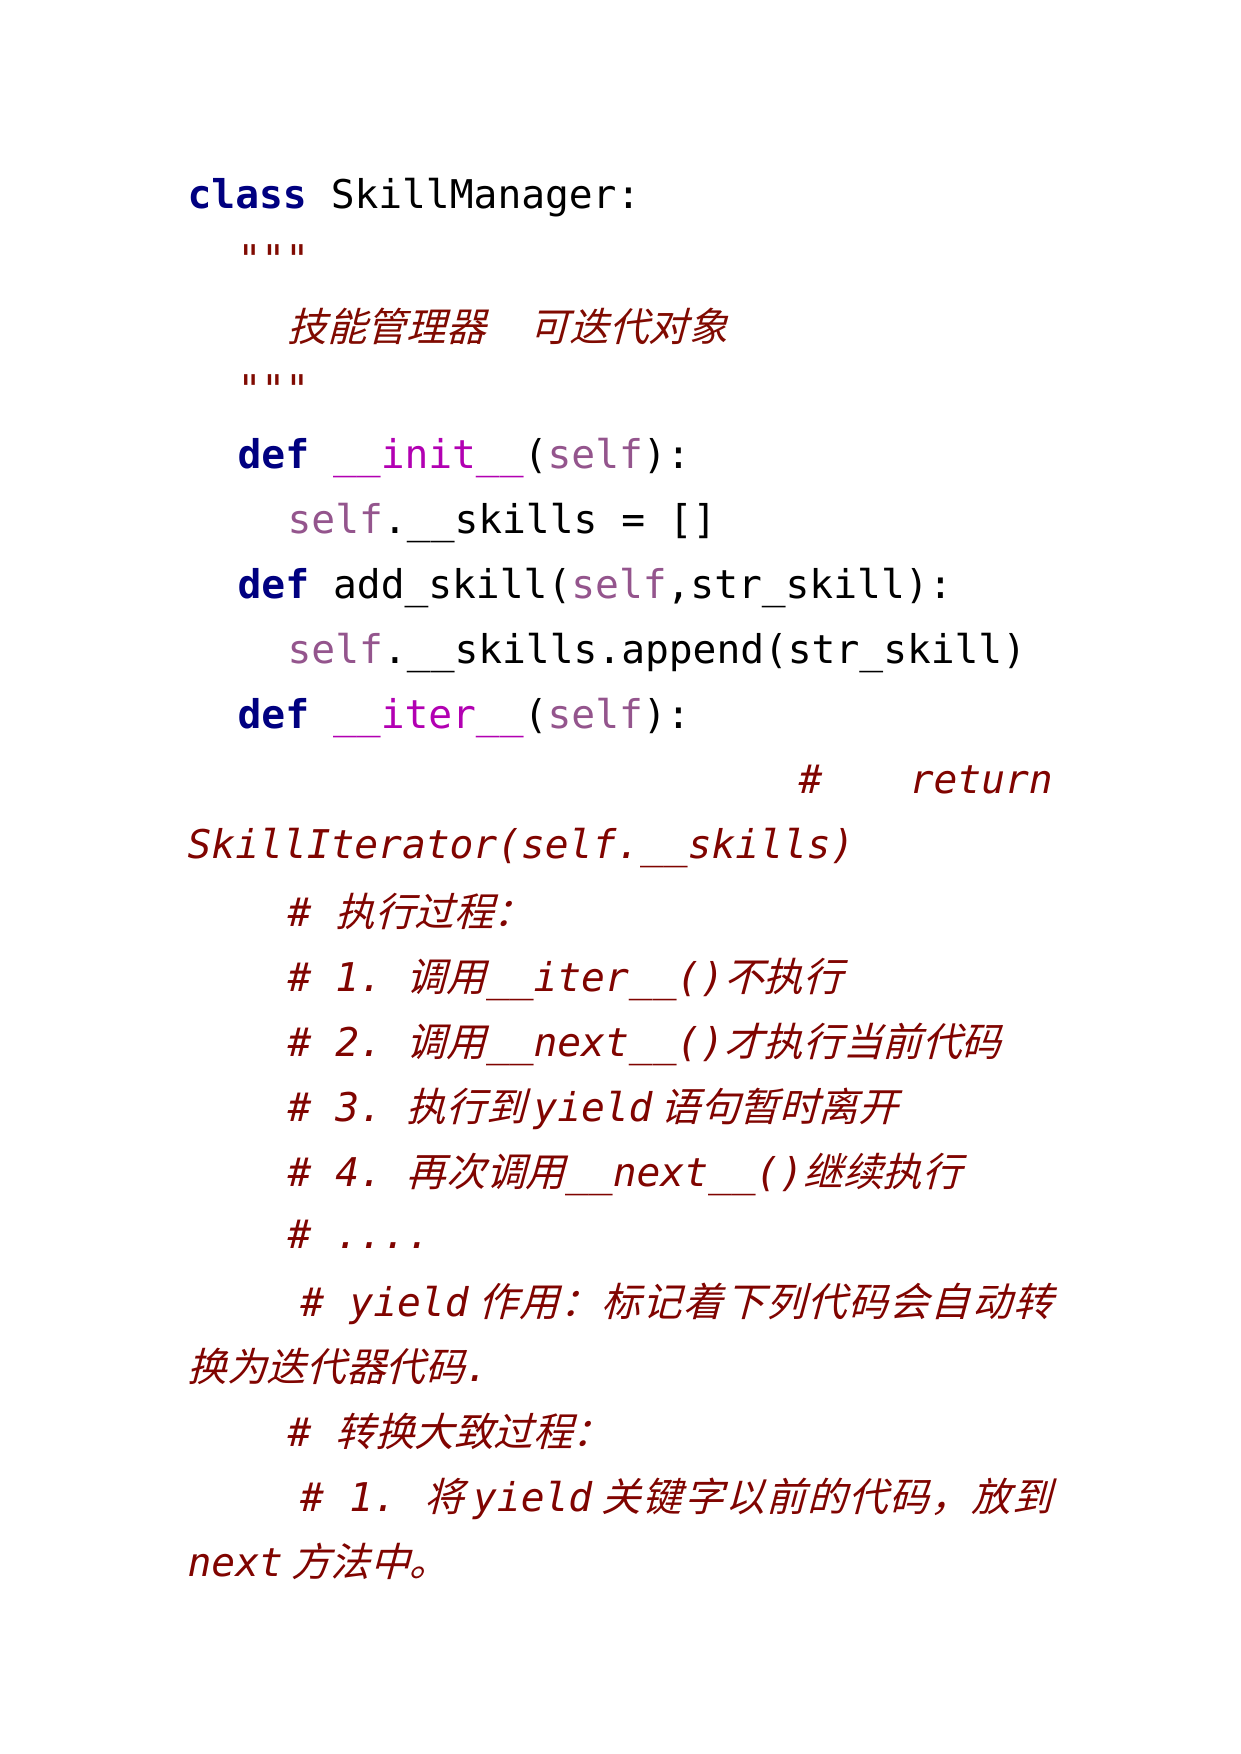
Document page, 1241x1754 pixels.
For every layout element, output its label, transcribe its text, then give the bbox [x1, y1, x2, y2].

text # 执行过程： [187, 877, 1053, 942]
text def __iter__(self): [187, 682, 1053, 747]
text class SkillManager: [187, 162, 1053, 227]
text 技能管理器 可迭代对象 [187, 292, 1053, 357]
text # 4. 再次调用__next__()继续执行 [187, 1137, 1053, 1202]
text # 2. 调用__next__()才执行当前代码 [187, 1007, 1053, 1072]
text """ [187, 357, 1053, 422]
text # 1. 将yield关键字以前的代码，放到next方法中。 [187, 1462, 1053, 1592]
text def add_skill(self,str_skill): [187, 552, 1053, 617]
text # 3. 执行到yield语句暂时离开 [187, 1072, 1053, 1137]
text def __init__(self): [187, 422, 1053, 487]
text self.__skills.append(str_skill) [187, 617, 1053, 682]
text """ [187, 227, 1053, 292]
text # yield作用：标记着下列代码会自动转换为迭代器代码. [187, 1267, 1053, 1397]
text # .... [187, 1202, 1053, 1267]
text # 1. 调用__iter__()不执行 [187, 942, 1053, 1007]
text # return SkillIterator(self.__skills) [187, 747, 1053, 877]
text self.__skills = [] [187, 487, 1053, 552]
text # 转换大致过程： [187, 1397, 1053, 1462]
